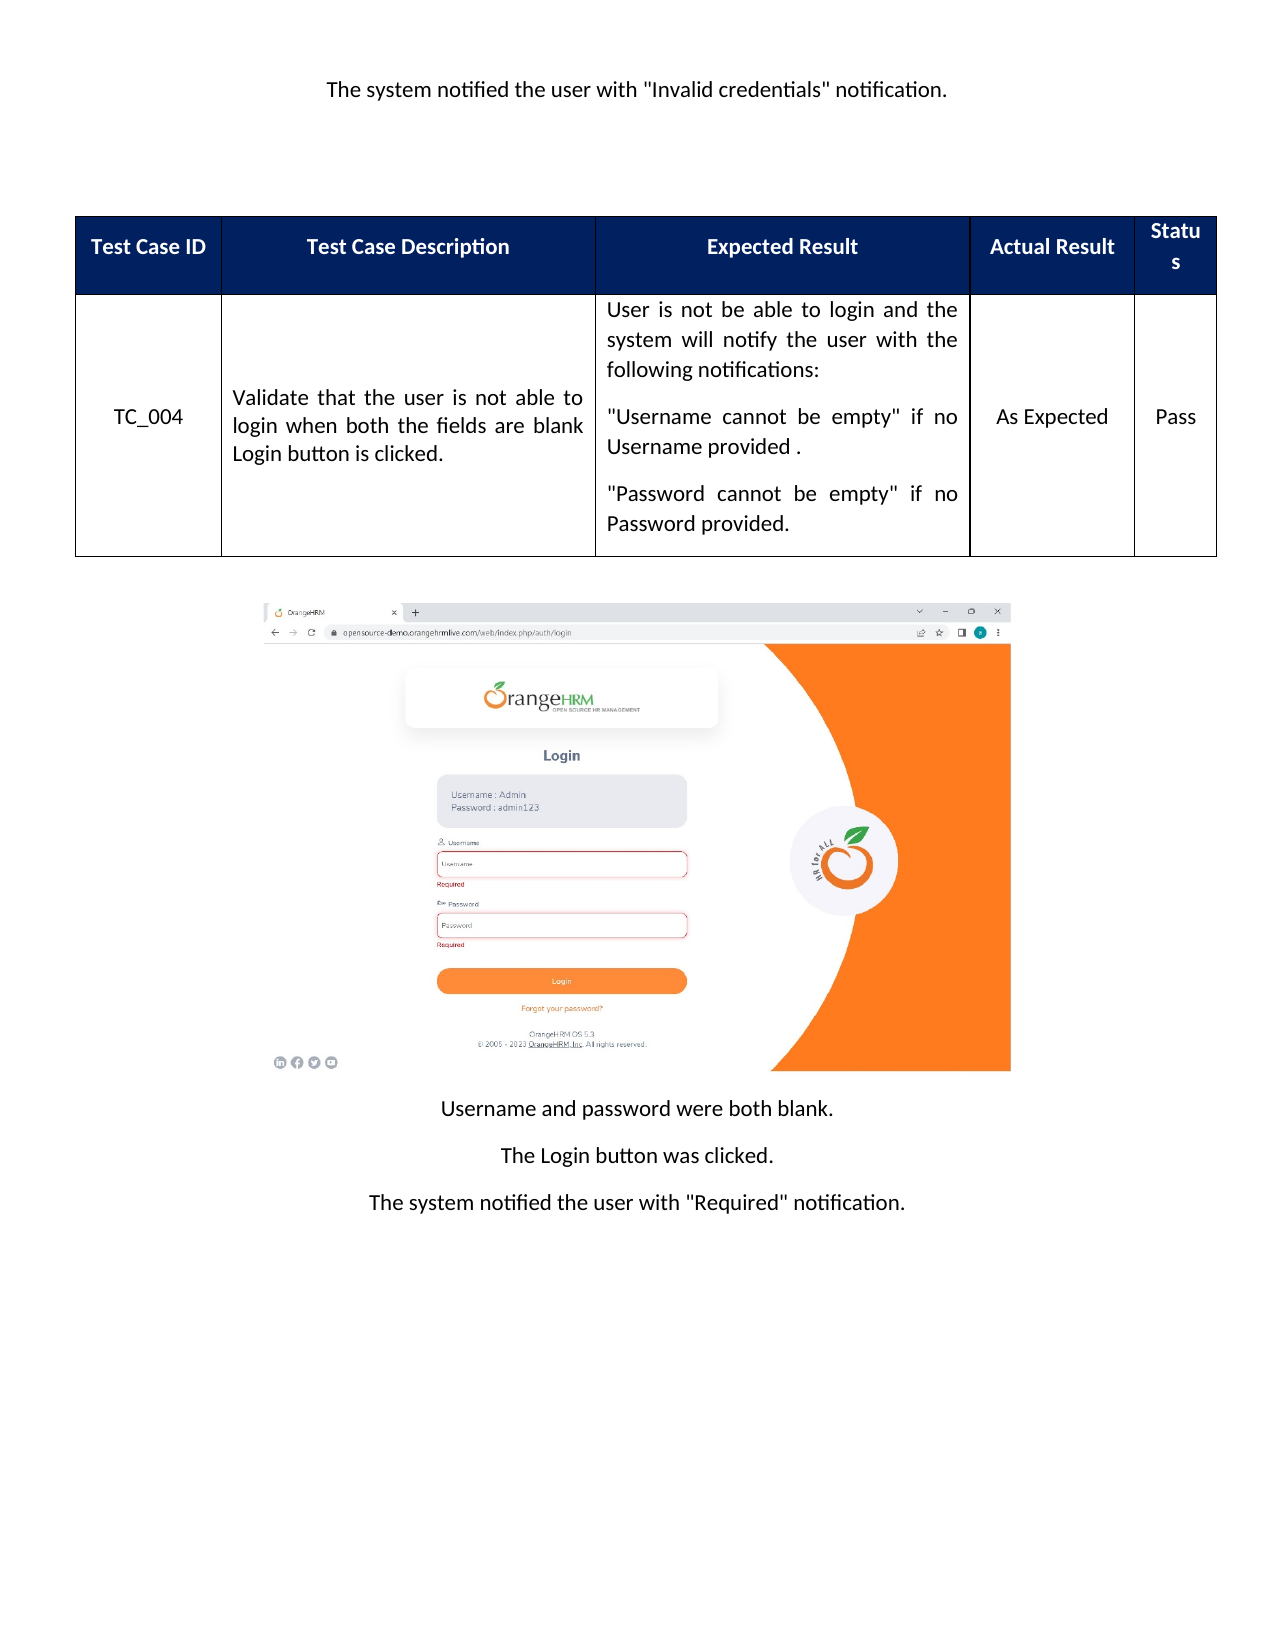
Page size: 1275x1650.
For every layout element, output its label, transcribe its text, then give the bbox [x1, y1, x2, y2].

table_cell User is not be able to login and the system will notify the user with the following notifications: "Username cannot be empty" if no Username provided . "Password cannot be empty" if no Password provided. [596, 295, 969, 556]
table_header Status [1135, 217, 1216, 294]
text Username and password were both blank. [75, 1094, 1200, 1122]
table_header Actual Result [971, 217, 1134, 294]
table_cell TC_004 [76, 295, 221, 556]
table_header Expected Result [596, 217, 969, 294]
table_cell Validate that the user is not able to login when both the fields are blank Login button is clicked. [222, 295, 595, 556]
text The system notified the user with "Invalid credentials" notification. [75, 75, 1200, 103]
table_cell As Expected [971, 295, 1134, 556]
text The Login button was clicked. [75, 1141, 1200, 1169]
table_header Test Case Description [222, 217, 595, 294]
picture [263, 603, 1012, 1076]
table_header Test Case ID [76, 217, 221, 294]
text The system notified the user with "Required" notification. [75, 1188, 1200, 1216]
table_cell Pass [1135, 295, 1216, 556]
